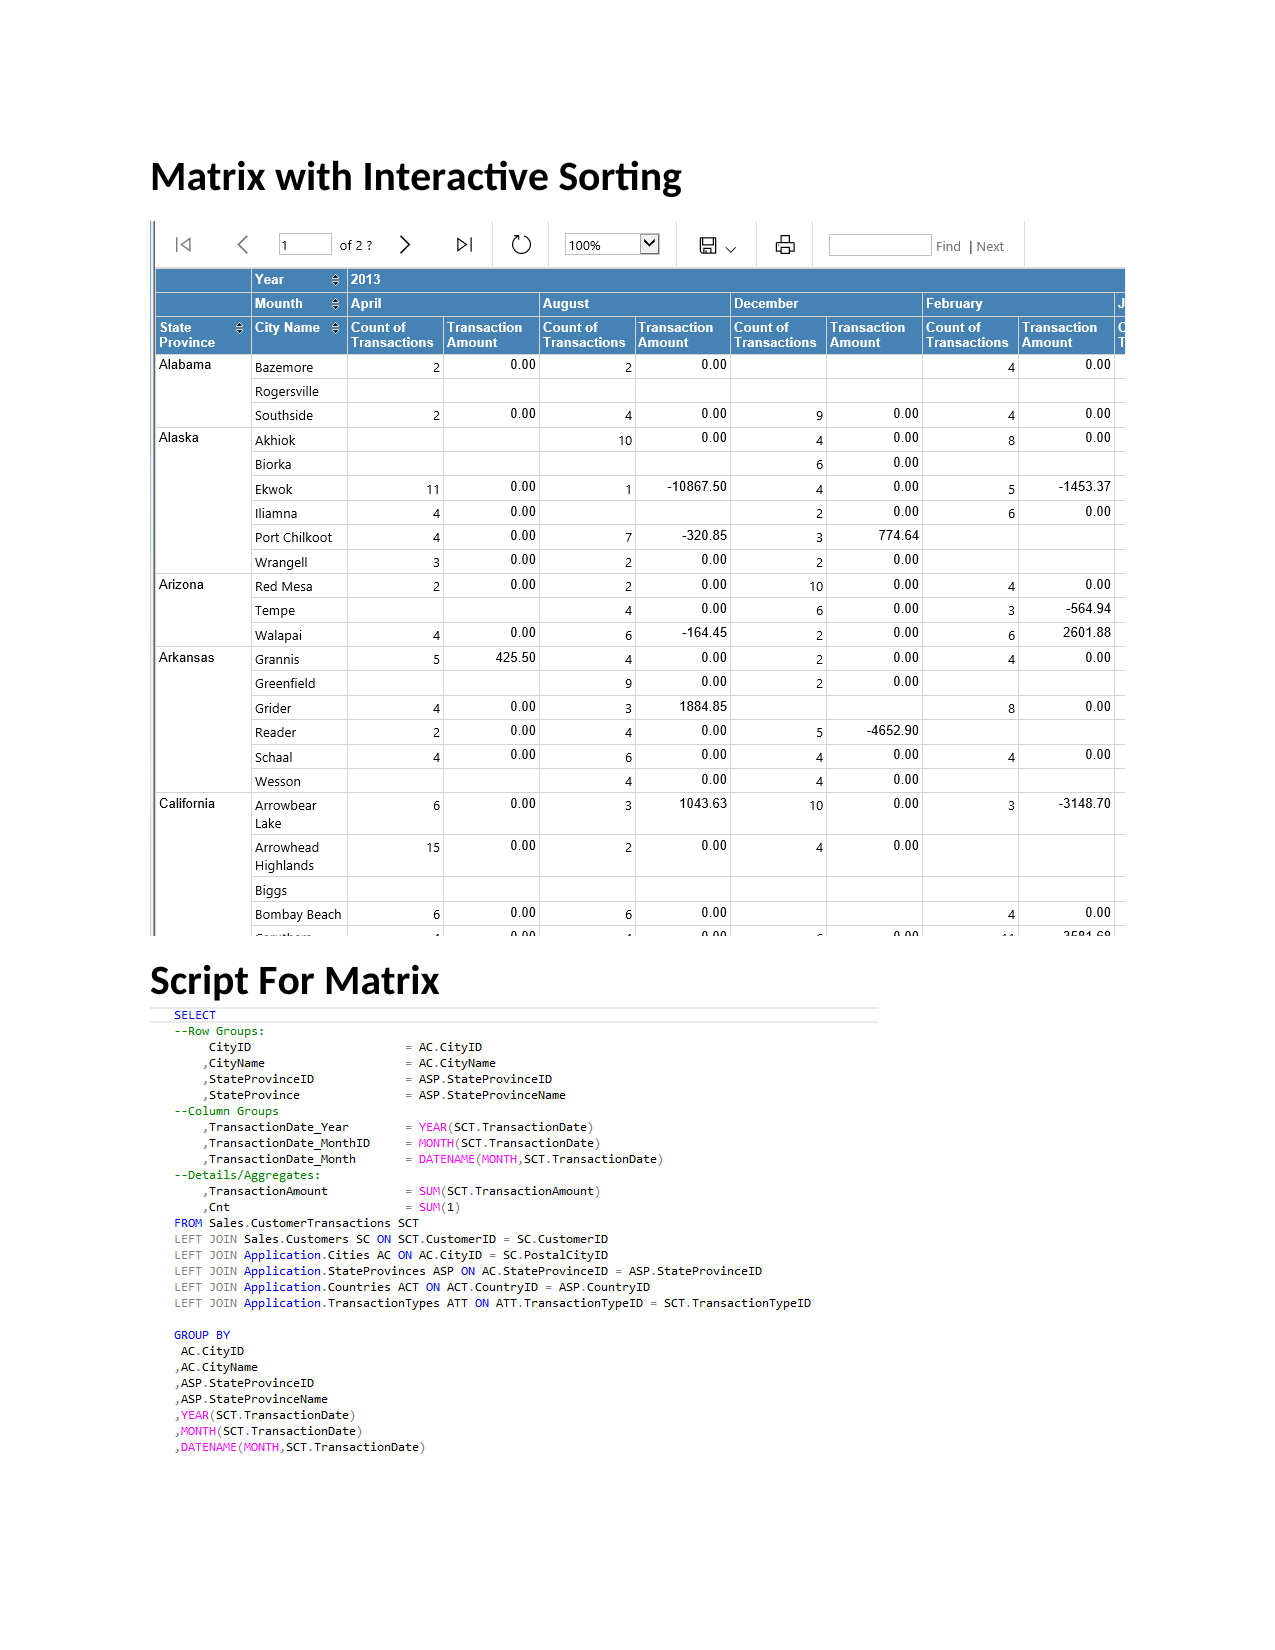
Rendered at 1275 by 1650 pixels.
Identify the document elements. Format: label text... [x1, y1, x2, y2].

picture [150, 221, 1125, 936]
text Matrix with Interactive Sorting [150, 150, 1125, 201]
picture [150, 1007, 879, 1491]
